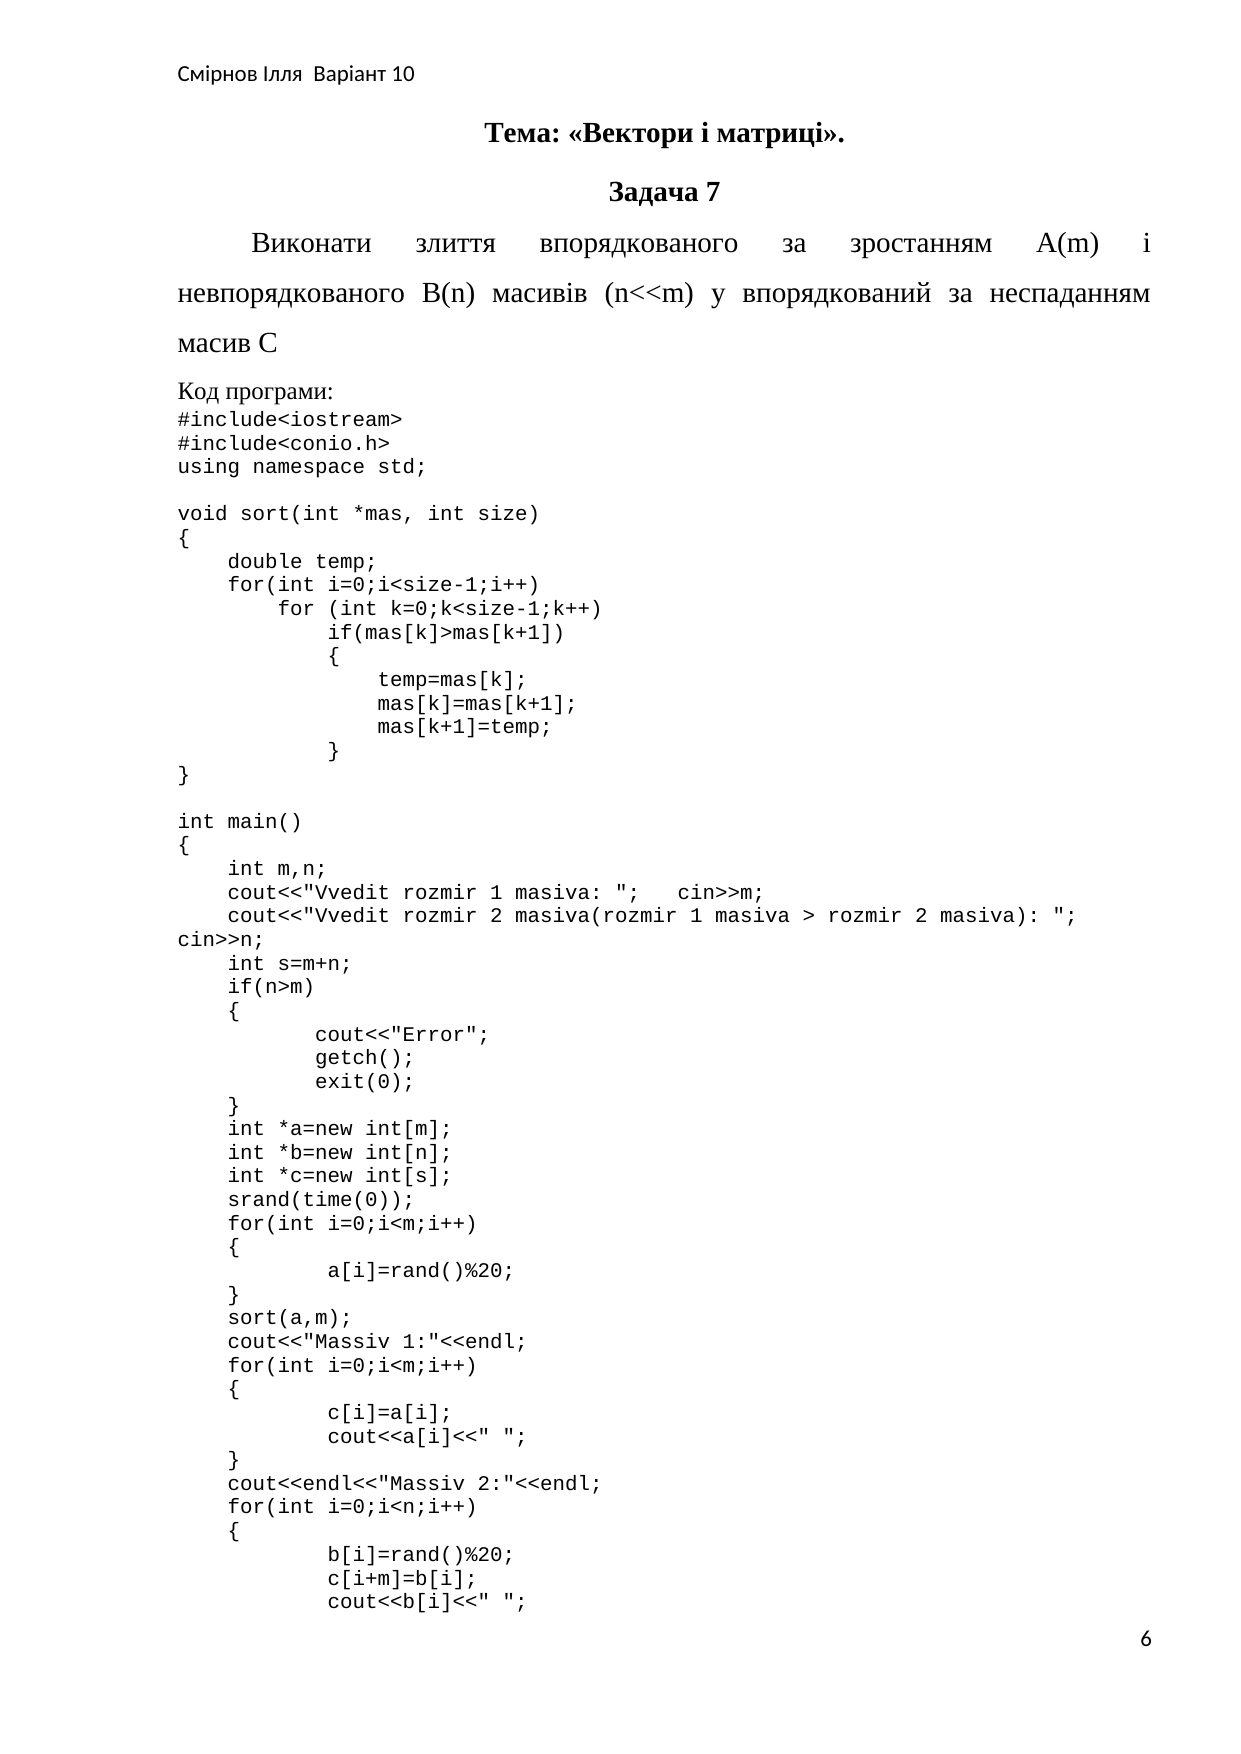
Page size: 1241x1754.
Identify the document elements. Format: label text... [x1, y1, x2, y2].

text cout<<"Vvedit rozmir 2 masiva(rozmir 1 masiva > rozmir 2 masiva): "; cin>>n; [177, 905, 1152, 953]
text int m,n; [177, 858, 1152, 882]
text mas[k+1]=temp; [177, 716, 1152, 740]
text int s=m+n; [177, 953, 1152, 976]
text using namespace std; [177, 456, 1152, 480]
text { [177, 834, 1152, 858]
text { [177, 1000, 1152, 1024]
text for (int k=0;k<size-1;k++) [177, 598, 1152, 622]
text { [177, 1520, 1152, 1544]
text a[i]=rand()%20; [177, 1260, 1152, 1284]
text Виконати злиття впорядкованого за зростанням A(m) і невпорядкованого B(n) масивів (n<<m) у впорядкований за неспаданням масив С [177, 225, 1152, 359]
text double temp; [177, 551, 1152, 574]
text int *b=new int[n]; [177, 1142, 1152, 1166]
text } [177, 1449, 1152, 1473]
text temp=mas[k]; [177, 669, 1152, 693]
text mas[k]=mas[k+1]; [177, 693, 1152, 716]
text { [177, 1236, 1152, 1260]
text sort(a,m); [177, 1307, 1152, 1331]
text Задача 7 [177, 174, 1152, 208]
text c[i]=a[i]; [177, 1402, 1152, 1426]
text #include<conio.h> [177, 432, 1152, 456]
text for(int i=0;i<m;i++) [177, 1355, 1152, 1378]
text void sort(int *mas, int size) [177, 503, 1152, 527]
text cout<<b[i]<<" "; [177, 1591, 1152, 1615]
text } [177, 1094, 1152, 1118]
text cout<<endl<<"Massiv 2:"<<endl; [177, 1473, 1152, 1497]
text for(int i=0;i<size-1;i++) [177, 574, 1152, 598]
text srand(time(0)); [177, 1189, 1152, 1213]
text for(int i=0;i<n;i++) [177, 1497, 1152, 1520]
text for(int i=0;i<m;i++) [177, 1213, 1152, 1236]
text } [177, 1284, 1152, 1307]
text #include<iostream> [177, 409, 1152, 432]
text { [177, 1378, 1152, 1402]
text cout<<"Error"; [177, 1024, 1152, 1047]
text cout<<"Massiv 1:"<<endl; [177, 1331, 1152, 1355]
text if(mas[k]>mas[k+1]) [177, 622, 1152, 645]
text b[i]=rand()%20; [177, 1544, 1152, 1567]
text { [177, 645, 1152, 669]
text int *c=new int[s]; [177, 1166, 1152, 1189]
text getch(); [177, 1047, 1152, 1071]
text cout<<"Vvedit rozmir 1 masiva: "; cin>>m; [177, 882, 1152, 905]
text Тема: «Вектори і матриці». [177, 115, 1152, 149]
text exit(0); [177, 1071, 1152, 1094]
text { [177, 527, 1152, 551]
text int main() [177, 811, 1152, 834]
text } [177, 763, 1152, 787]
text int *a=new int[m]; [177, 1118, 1152, 1142]
text if(n>m) [177, 976, 1152, 1000]
text } [177, 740, 1152, 763]
text c[i+m]=b[i]; [177, 1567, 1152, 1591]
text Код програми: [177, 376, 1152, 404]
text cout<<a[i]<<" "; [177, 1426, 1152, 1449]
